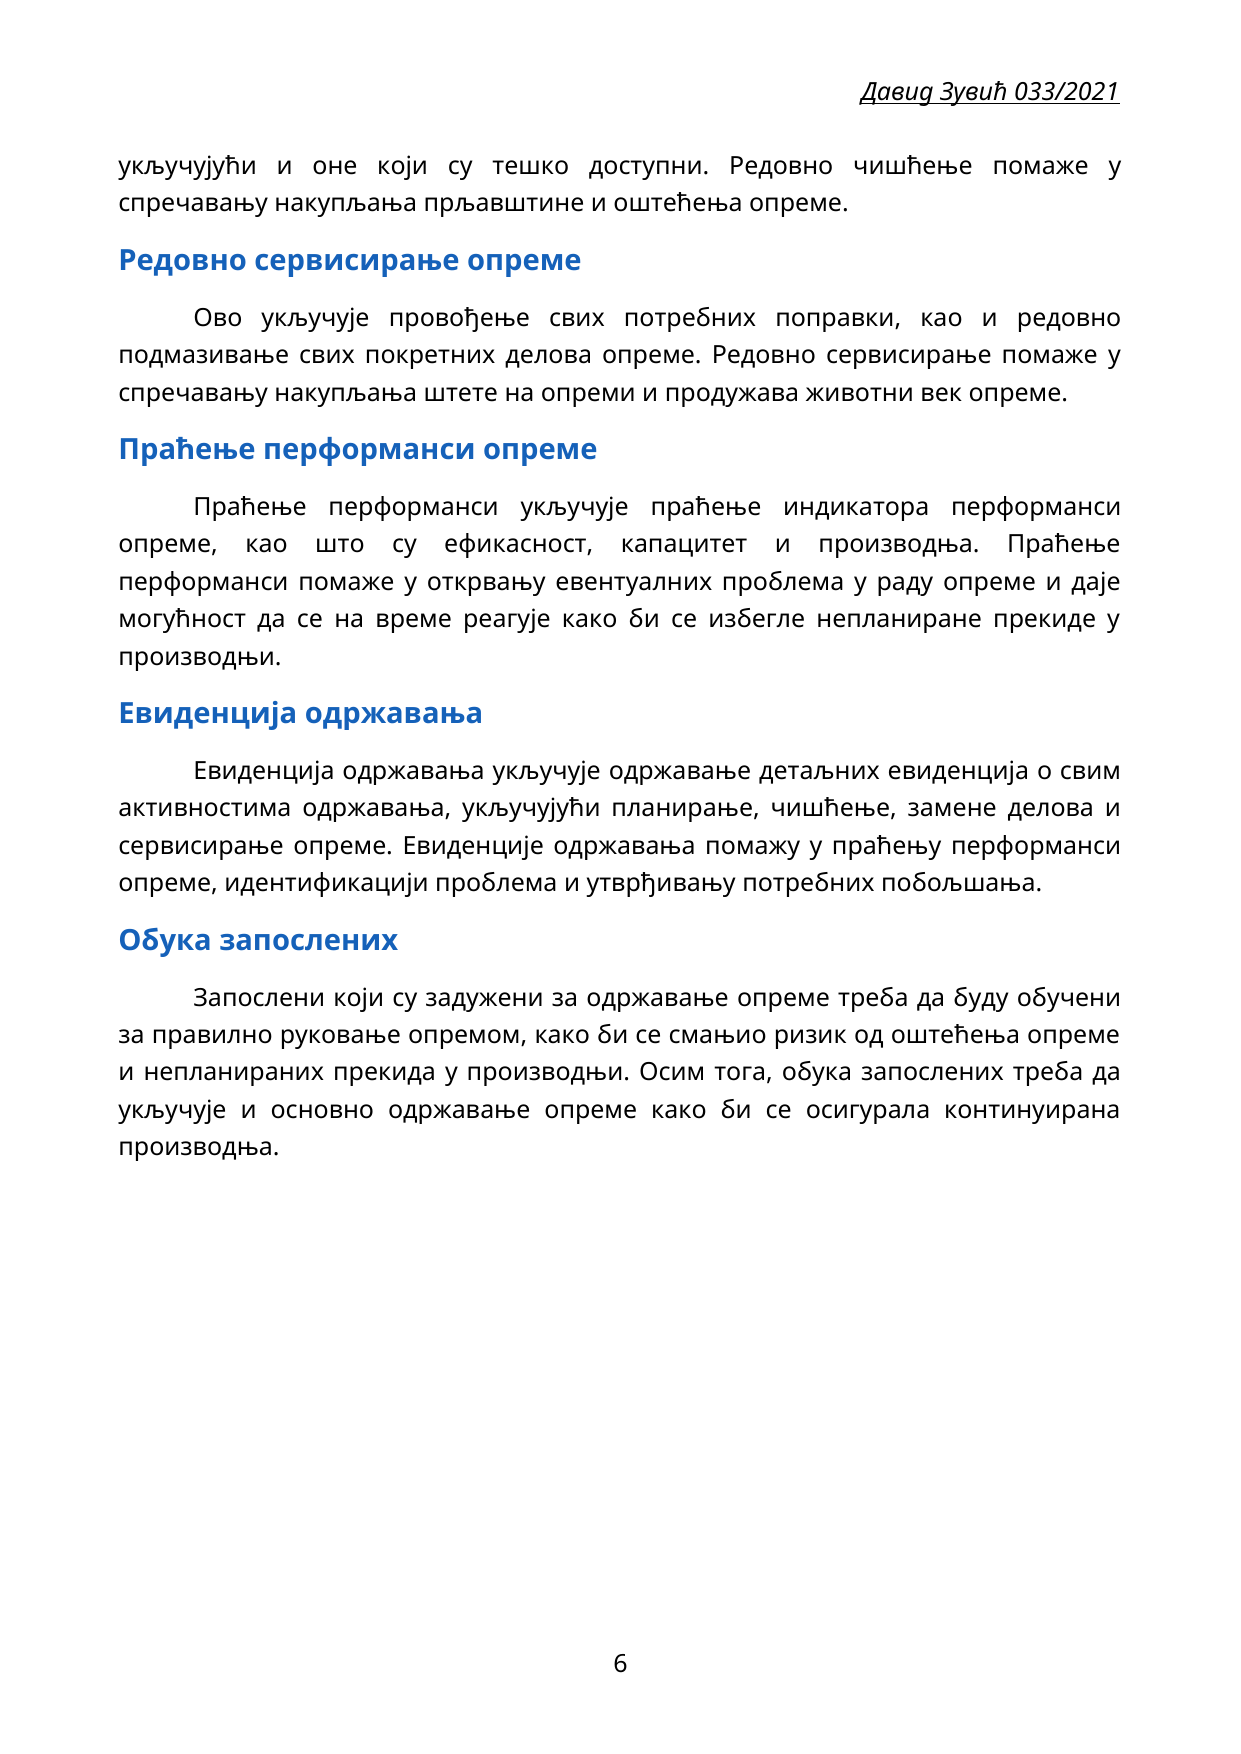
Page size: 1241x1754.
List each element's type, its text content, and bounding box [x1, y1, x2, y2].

subtitle Евиденција одржавања [118, 692, 1122, 732]
text Запослени који су задужени за одржавање опреме треба да буду обучени за правилно руковање опремом, како би се смањио ризик од оштећења опреме и непланираних прекида у производњи. Осим тога, обука запослених треба да укључује и основно одржавање опреме како би се осигурала континуирана производња. [118, 979, 1122, 1163]
text Праћење перформанси укључује праћење индикатора перформанси опреме, као што су ефикасност, капацитет и производња. Праћење перформанси помаже у открвању евентуалних проблема у раду опреме и даје могућност да се на време реагује како би се избегле непланиране прекиде у производњи. [118, 489, 1122, 672]
subtitle Обука запослених [118, 919, 1122, 958]
text Евиденција одржавања укључује одржавање детаљних евиденција о свим активностима одржавања, укључујући планирање, чишћење, замене делова и сервисирање опреме. Евиденције одржавања помажу у праћењу перформанси опреме, идентификацији проблема и утврђивању потребних побољшања. [118, 753, 1122, 899]
subtitle Праћење перформанси опреме [118, 428, 1122, 468]
text Ово укључује провођење свих потребних поправки, као и редовно подмазивање свих покретних делова опреме. Редовно сервисирање помаже у спречавању накупљања штете на опреми и продужава животни век опреме. [118, 299, 1122, 408]
subtitle Редовно сервисирање опреме [118, 239, 1122, 279]
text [118, 148, 1122, 219]
